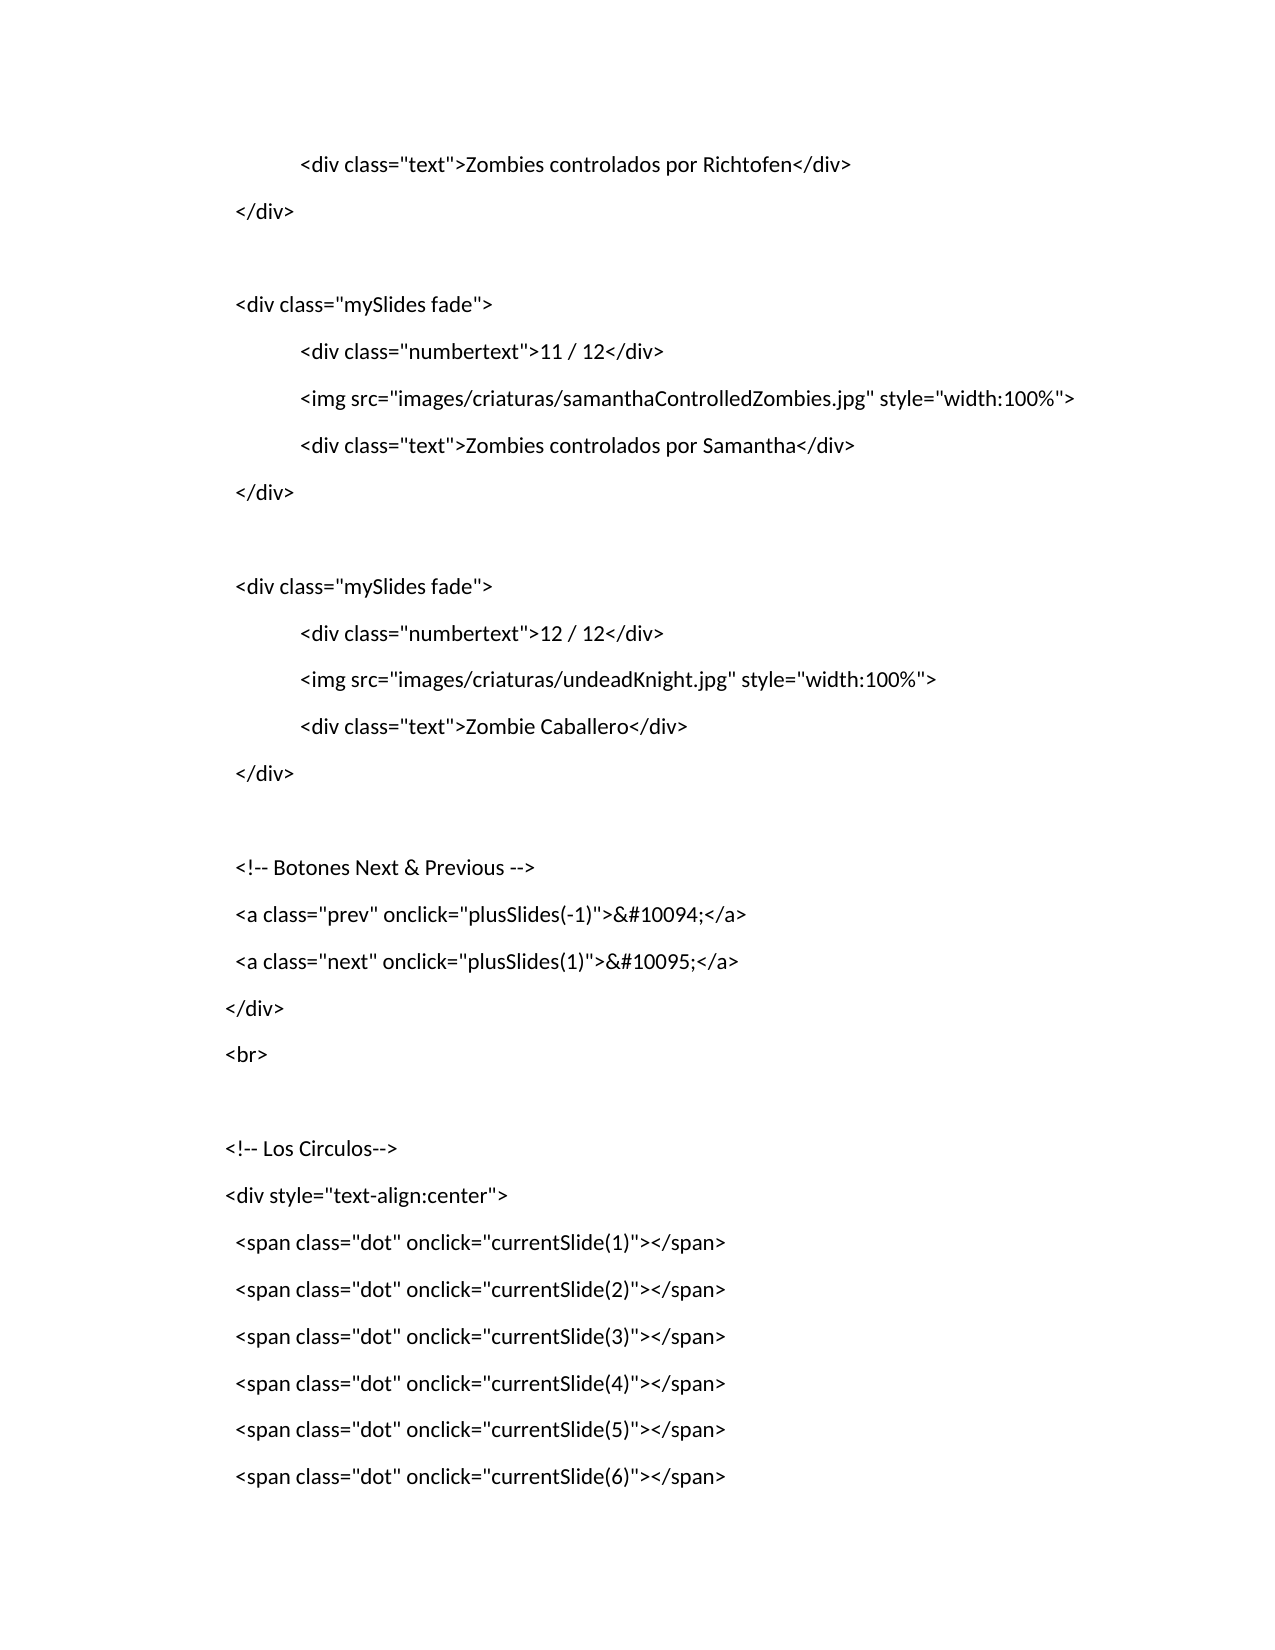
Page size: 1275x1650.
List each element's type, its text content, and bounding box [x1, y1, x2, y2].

text <div class="text">Zombies controlados por Richtofen</div> [150, 150, 1125, 178]
text <span class="dot" onclick="currentSlide(4)"></span> [150, 1369, 1125, 1397]
text <span class="dot" onclick="currentSlide(3)"></span> [150, 1322, 1125, 1350]
text <div class="mySlides fade"> [150, 291, 1125, 319]
text <div style="text-align:center"> [150, 1181, 1125, 1209]
text <div class="numbertext">11 / 12</div> [150, 337, 1125, 366]
text <span class="dot" onclick="currentSlide(1)"></span> [150, 1228, 1125, 1256]
text <div class="mySlides fade"> [150, 572, 1125, 600]
text </div> [150, 759, 1125, 787]
text </div> [150, 197, 1125, 225]
text <img src="images/criaturas/samanthaControlledZombies.jpg" style="width:100%"> [150, 384, 1125, 412]
text <a class="next" onclick="plusSlides(1)">&#10095;</a> [150, 947, 1125, 975]
text <img src="images/criaturas/undeadKnight.jpg" style="width:100%"> [150, 666, 1125, 694]
text <!-- Botones Next & Previous --> [150, 853, 1125, 881]
text <span class="dot" onclick="currentSlide(5)"></span> [150, 1416, 1125, 1444]
text <div class="numbertext">12 / 12</div> [150, 619, 1125, 647]
text <!-- Los Circulos--> [150, 1134, 1125, 1162]
text <a class="prev" onclick="plusSlides(-1)">&#10094;</a> [150, 900, 1125, 928]
text </div> [150, 994, 1125, 1022]
text <br> [150, 1041, 1125, 1069]
text <span class="dot" onclick="currentSlide(2)"></span> [150, 1275, 1125, 1303]
text </div> [150, 478, 1125, 506]
text <span class="dot" onclick="currentSlide(6)"></span> [150, 1462, 1125, 1491]
text <div class="text">Zombies controlados por Samantha</div> [150, 431, 1125, 459]
text <div class="text">Zombie Caballero</div> [150, 712, 1125, 741]
